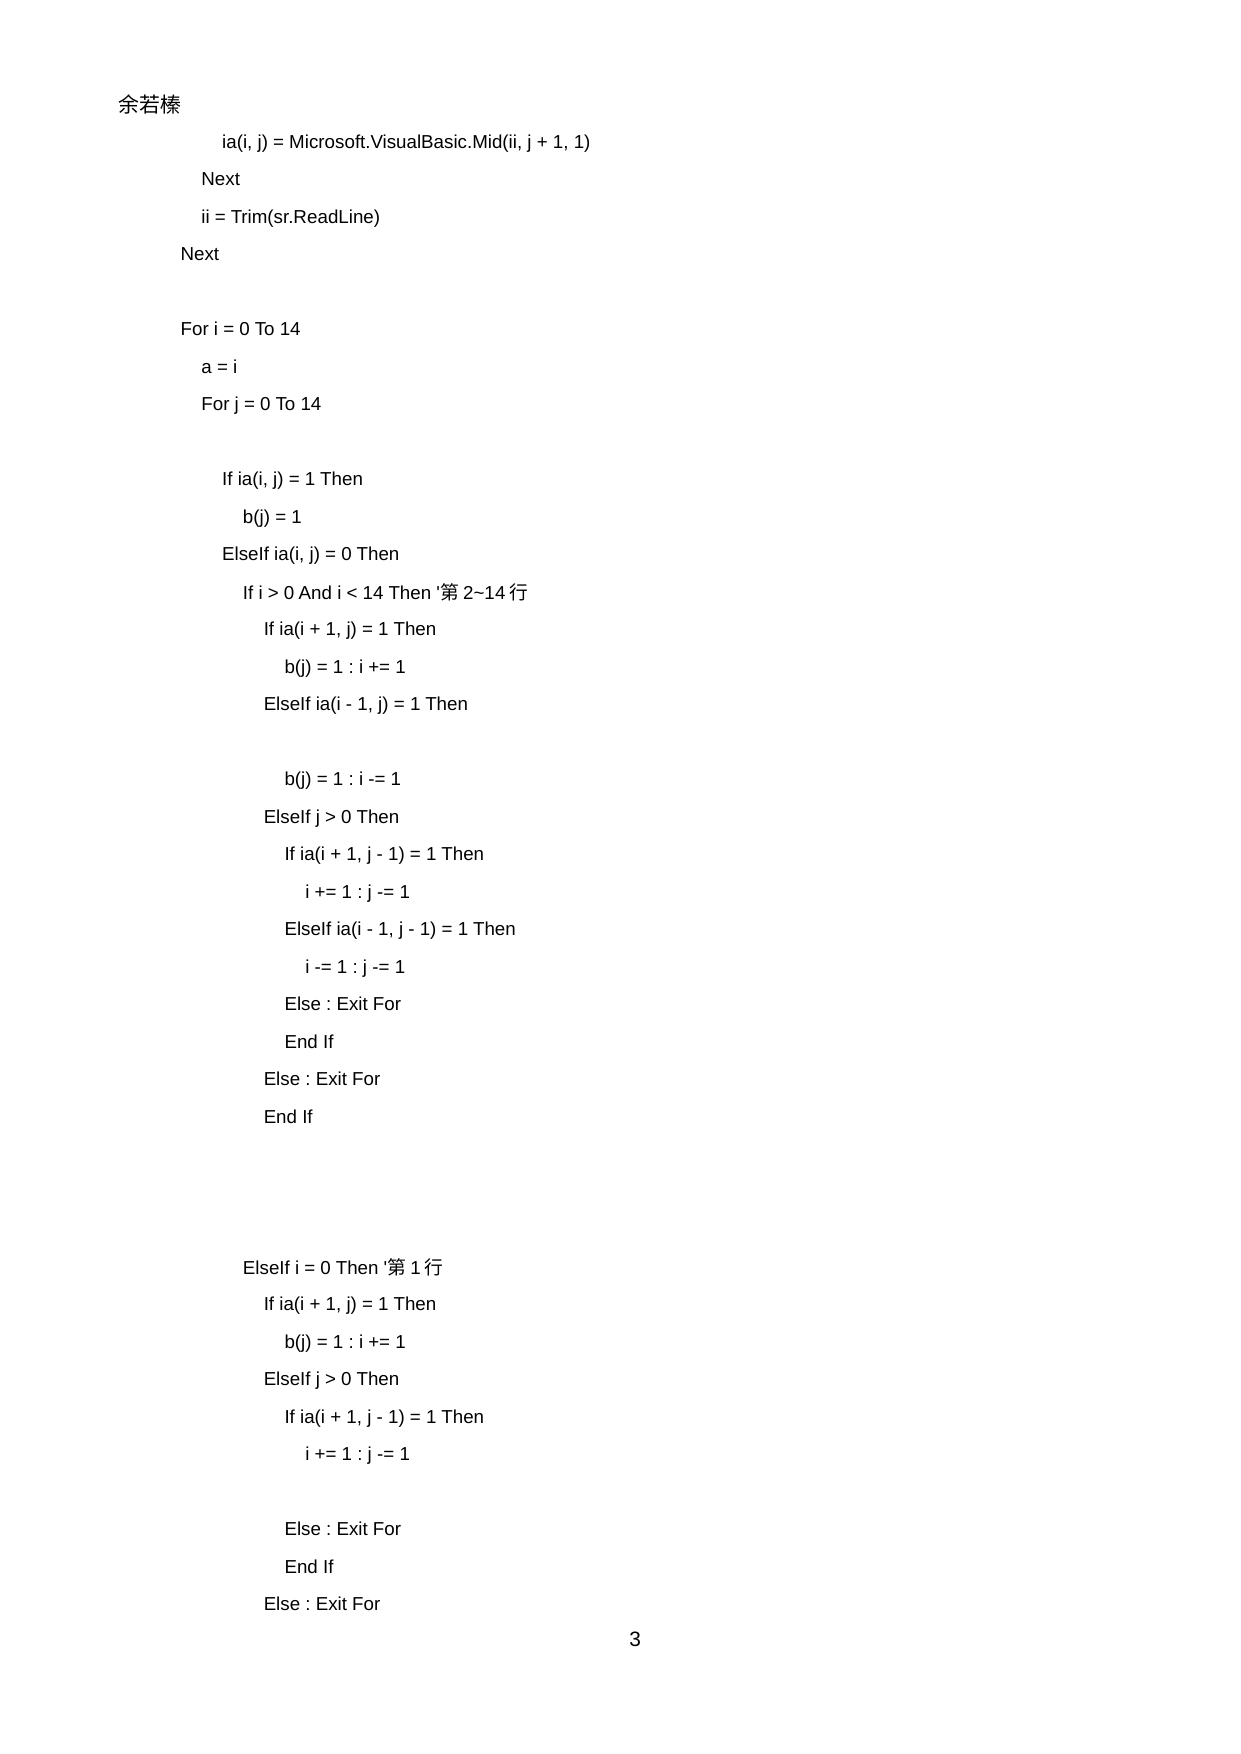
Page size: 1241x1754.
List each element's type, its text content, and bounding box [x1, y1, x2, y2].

text b(j) = 1 : i += 1 [118, 648, 1152, 685]
text End If [118, 1548, 1152, 1585]
text If ia(i + 1, j - 1) = 1 Then [118, 1398, 1152, 1435]
text a = i [118, 348, 1152, 385]
text ElseIf j > 0 Then [118, 798, 1152, 835]
text If ia(i + 1, j - 1) = 1 Then [118, 835, 1152, 873]
text If i > 0 And i < 14 Then '第2~14行 [118, 573, 1152, 610]
text ElseIf ia(i - 1, j - 1) = 1 Then [118, 910, 1152, 948]
text Next [118, 160, 1152, 198]
text i += 1 : j -= 1 [118, 873, 1152, 910]
text If ia(i + 1, j) = 1 Then [118, 1285, 1152, 1323]
text i -= 1 : j -= 1 [118, 948, 1152, 985]
text End If [118, 1098, 1152, 1135]
text ElseIf ia(i - 1, j) = 1 Then [118, 685, 1152, 723]
text If ia(i + 1, j) = 1 Then [118, 610, 1152, 648]
text b(j) = 1 : i += 1 [118, 1323, 1152, 1360]
text If ia(i, j) = 1 Then [118, 460, 1152, 498]
text For j = 0 To 14 [118, 385, 1152, 423]
text b(j) = 1 : i -= 1 [118, 760, 1152, 798]
text i += 1 : j -= 1 [118, 1435, 1152, 1473]
text Else : Exit For [118, 1585, 1152, 1623]
text ElseIf i = 0 Then '第1行 [118, 1248, 1152, 1285]
text Else : Exit For [118, 1060, 1152, 1098]
text For i = 0 To 14 [118, 310, 1152, 348]
text Else : Exit For [118, 985, 1152, 1023]
text ElseIf ia(i, j) = 0 Then [118, 535, 1152, 573]
text End If [118, 1023, 1152, 1060]
text ii = Trim(sr.ReadLine) [118, 198, 1152, 235]
text ElseIf j > 0 Then [118, 1360, 1152, 1398]
text Else : Exit For [118, 1510, 1152, 1548]
text b(j) = 1 [118, 498, 1152, 535]
text Next [118, 235, 1152, 273]
text ia(i, j) = Microsoft.VisualBasic.Mid(ii, j + 1, 1) [118, 123, 1152, 160]
